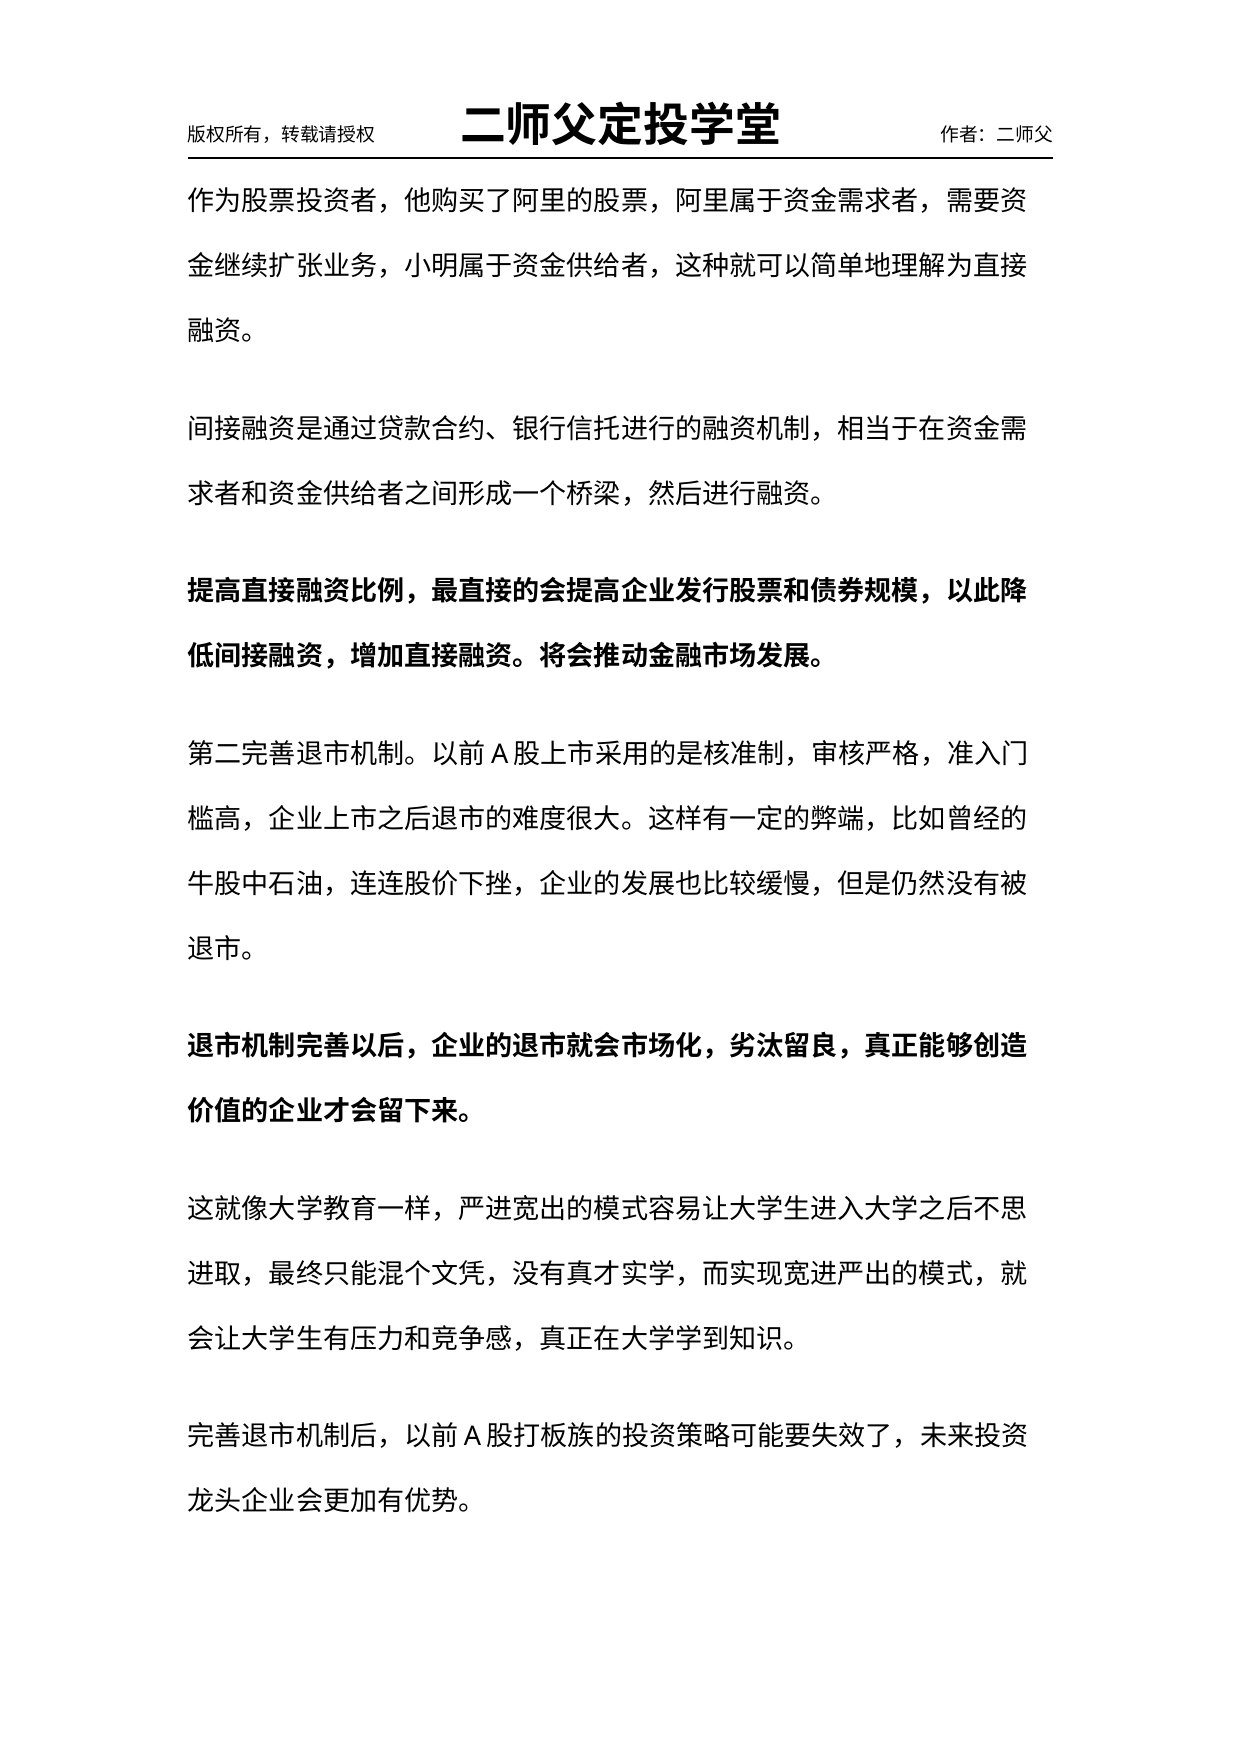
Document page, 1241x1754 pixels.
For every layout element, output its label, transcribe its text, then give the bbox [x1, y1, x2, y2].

list 提高直接融资比例，最直接的会提高企业发行股票和债券规模，以此降低间接融资，增加直接融资。将会推动金融市场发展。 [187, 556, 1053, 686]
list 完善退市机制后，以前A股打板族的投资策略可能要失效了，未来投资龙头企业会更加有优势。 [187, 1401, 1053, 1531]
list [187, 166, 1053, 361]
list 退市机制完善以后，企业的退市就会市场化，劣汰留良，真正能够创造价值的企业才会留下来。 [187, 1011, 1053, 1141]
list 间接融资是通过贷款合约、银行信托进行的融资机制，相当于在资金需求者和资金供给者之间形成一个桥梁，然后进行融资。 [187, 394, 1053, 524]
list 第二完善退市机制。以前A股上市采用的是核准制，审核严格，准入门槛高，企业上市之后退市的难度很大。这样有一定的弊端，比如曾经的牛股中石油，连连股价下挫，企业的发展也比较缓慢，但是仍然没有被退市。 [187, 719, 1053, 979]
list 这就像大学教育一样，严进宽出的模式容易让大学生进入大学之后不思进取，最终只能混个文凭，没有真才实学，而实现宽进严出的模式，就会让大学生有压力和竞争感，真正在大学学到知识。 [187, 1174, 1053, 1369]
